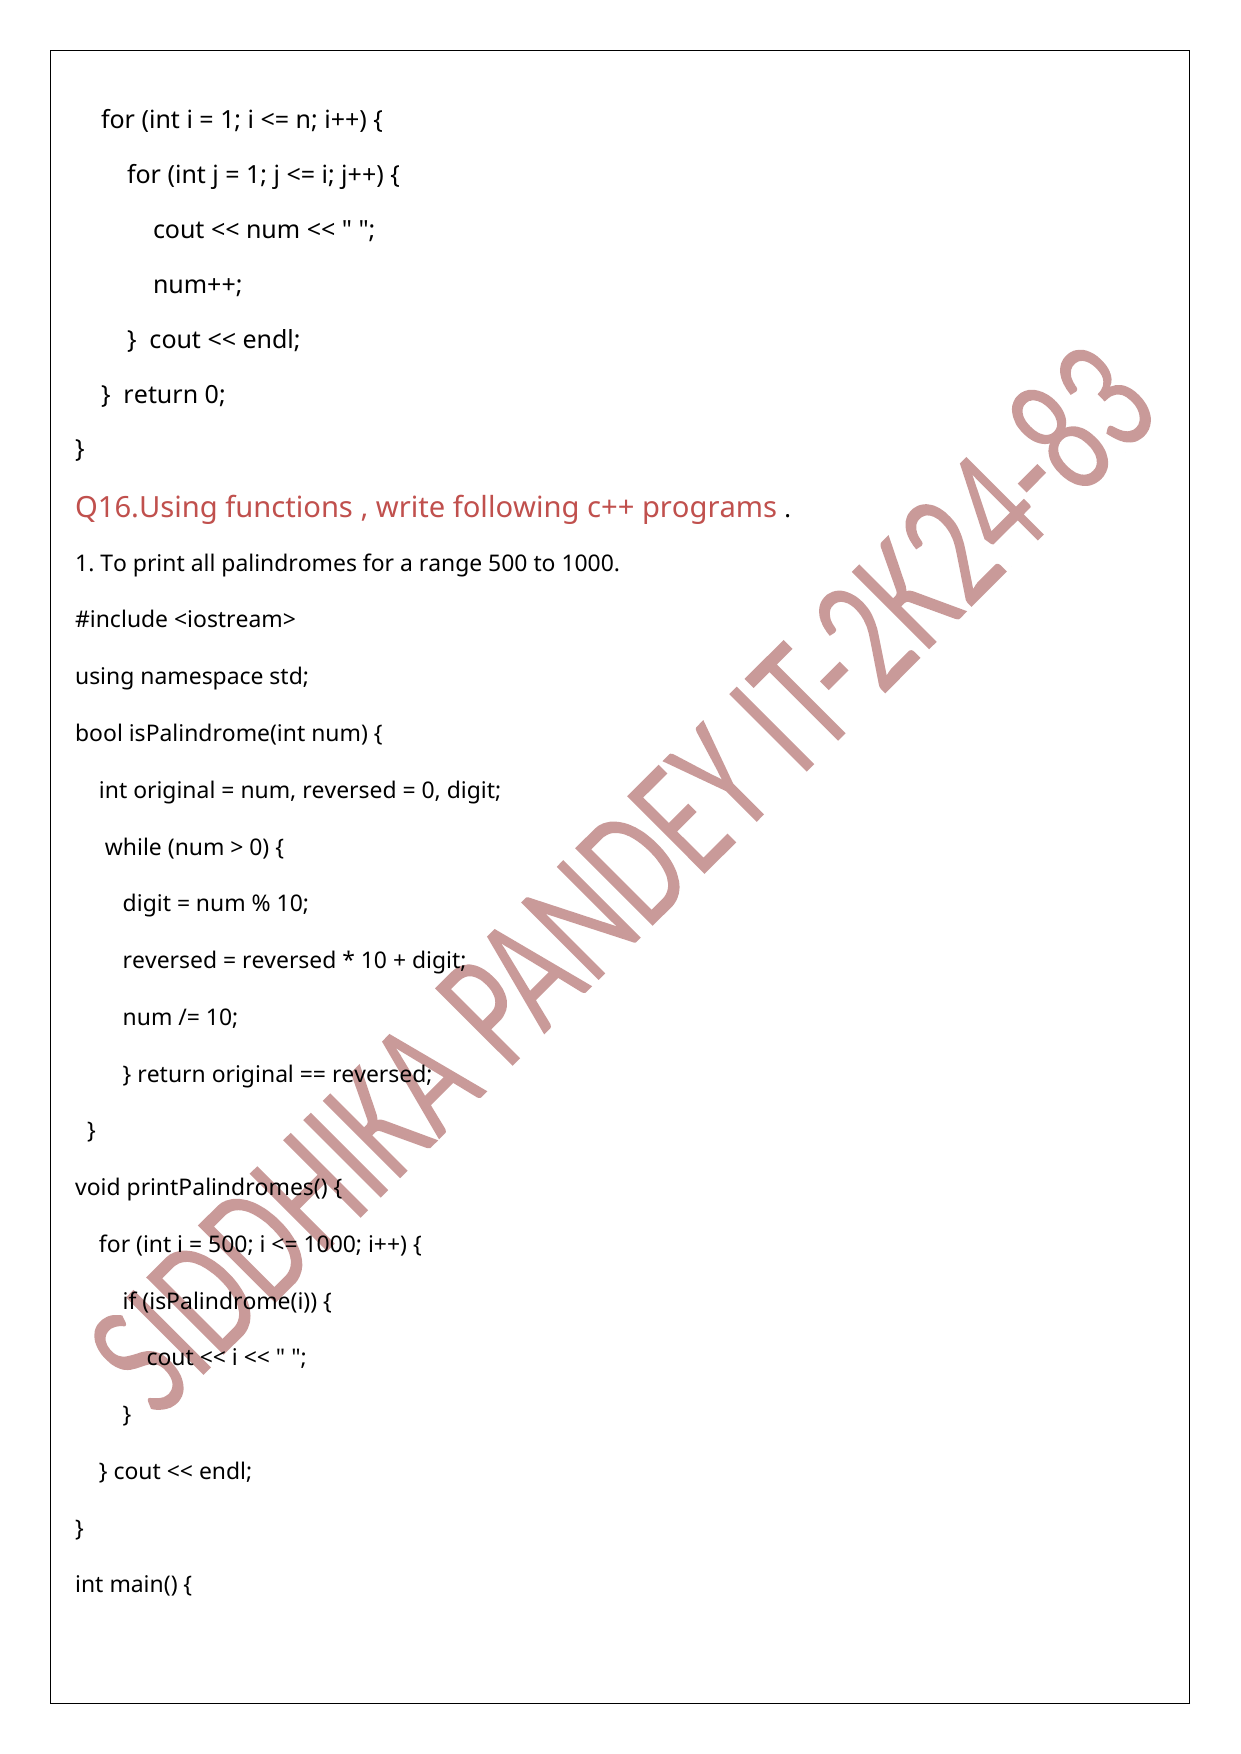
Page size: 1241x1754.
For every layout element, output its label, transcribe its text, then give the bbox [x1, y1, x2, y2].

text digit = num % 10; [75, 887, 1165, 918]
text } cout << endl; [75, 321, 1165, 355]
text } [75, 431, 1165, 465]
text if (isPalindrome(i)) { [75, 1284, 1165, 1316]
text while (num > 0) { [75, 830, 1165, 862]
text } return 0; [75, 376, 1165, 410]
text cout << i << " "; [75, 1341, 1165, 1373]
text } [75, 1398, 1165, 1429]
text } return original == reversed; [75, 1057, 1165, 1089]
text num /= 10; [75, 1001, 1165, 1032]
text void printPalindromes() { [75, 1171, 1165, 1202]
text int main() { [75, 1568, 1165, 1600]
text int original = num, reversed = 0, digit; [75, 774, 1165, 805]
text 1. To print all palindromes for a range 500 to 1000. [75, 547, 1165, 578]
text for (int i = 500; i <= 1000; i++) { [75, 1228, 1165, 1259]
text } cout << endl; [75, 1455, 1165, 1486]
text for (int j = 1; j <= i; j++) { [75, 157, 1165, 191]
text num++; [75, 266, 1165, 301]
text bool isPalindrome(int num) { [75, 717, 1165, 748]
text reversed = reversed * 10 + digit; [75, 944, 1165, 975]
text for (int i = 1; i <= n; i++) { [75, 102, 1165, 136]
text } [75, 1512, 1165, 1543]
text #include <iostream> [75, 603, 1165, 634]
text using namespace std; [75, 660, 1165, 691]
text cout << num << " "; [75, 212, 1165, 246]
text } [75, 1114, 1165, 1146]
text Q16.Using functions , write following c++ programs . [75, 486, 1165, 526]
